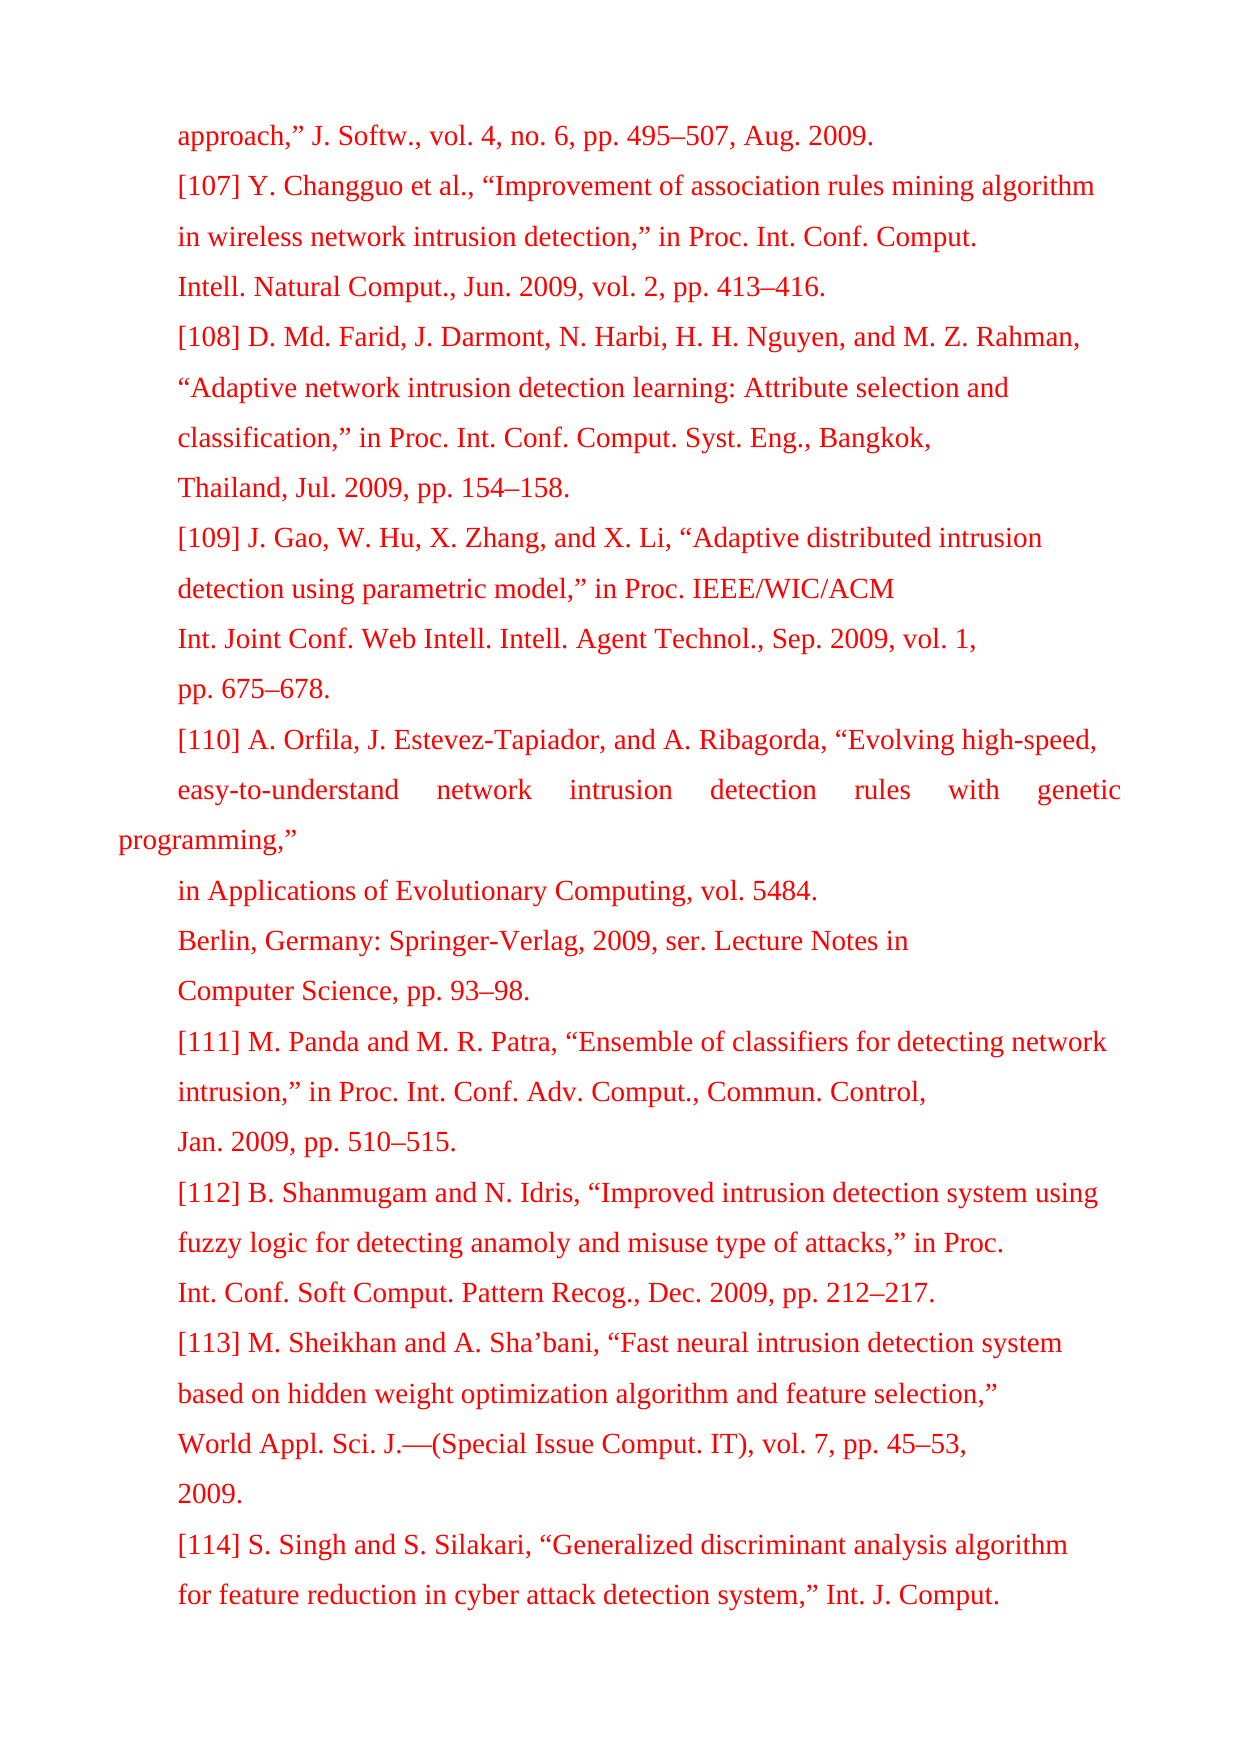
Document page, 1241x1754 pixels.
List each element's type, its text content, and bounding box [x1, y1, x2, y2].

text in Applications of Evolutionary Computing, vol. 5484. [118, 873, 1122, 906]
text fuzzy logic for detecting anamoly and misuse type of attacks,” in Proc. [118, 1225, 1122, 1258]
text approach,” J. Softw., vol. 4, no. 6, pp. 495–507, Aug. 2009. [118, 118, 1122, 152]
text for feature reduction in cyber attack detection system,” Int. J. Comput. [118, 1577, 1122, 1611]
text [113] M. Sheikhan and A. Sha’bani, “Fast neural intrusion detection system [118, 1326, 1122, 1359]
text Thailand, Jul. 2009, pp. 154–158. [118, 470, 1122, 504]
text Jan. 2009, pp. 510–515. [118, 1124, 1122, 1158]
text [109] J. Gao, W. Hu, X. Zhang, and X. Li, “Adaptive distributed intrusion [118, 521, 1122, 554]
text [107] Y. Changguo et al., “Improvement of association rules mining algorithm [118, 168, 1122, 202]
text 2009. [118, 1477, 1122, 1510]
text [108] D. Md. Farid, J. Darmont, N. Harbi, H. H. Nguyen, and M. Z. Rahman, [118, 319, 1122, 353]
text pp. 675–678. [118, 672, 1122, 705]
text Int. Joint Conf. Web Intell. Intell. Agent Technol., Sep. 2009, vol. 1, [118, 621, 1122, 655]
text Intell. Natural Comput., Jun. 2009, vol. 2, pp. 413–416. [118, 269, 1122, 303]
text Int. Conf. Soft Comput. Pattern Recog., Dec. 2009, pp. 212–217. [118, 1275, 1122, 1309]
text easy-to-understand network intrusion detection rules with genetic programming,” [118, 772, 1122, 856]
text “Adaptive network intrusion detection learning: Attribute selection and [118, 370, 1122, 403]
text [114] S. Singh and S. Silakari, “Generalized discriminant analysis algorithm [118, 1527, 1122, 1560]
text [110] A. Orfila, J. Estevez-Tapiador, and A. Ribagorda, “Evolving high-speed, [118, 722, 1122, 755]
text Computer Science, pp. 93–98. [118, 973, 1122, 1007]
text Berlin, Germany: Springer-Verlag, 2009, ser. Lecture Notes in [118, 923, 1122, 957]
text World Appl. Sci. J.—(Special Issue Comput. IT), vol. 7, pp. 45–53, [118, 1426, 1122, 1460]
text classification,” in Proc. Int. Conf. Comput. Syst. Eng., Bangkok, [118, 420, 1122, 453]
text [112] B. Shanmugam and N. Idris, “Improved intrusion detection system using [118, 1175, 1122, 1208]
text intrusion,” in Proc. Int. Conf. Adv. Comput., Commun. Control, [118, 1074, 1122, 1108]
text based on hidden weight optimization algorithm and feature selection,” [118, 1376, 1122, 1409]
text [111] M. Panda and M. R. Patra, “Ensemble of classifiers for detecting network [118, 1024, 1122, 1057]
text detection using parametric model,” in Proc. IEEE/WIC/ACM [118, 571, 1122, 604]
text in wireless network intrusion detection,” in Proc. Int. Conf. Comput. [118, 219, 1122, 252]
